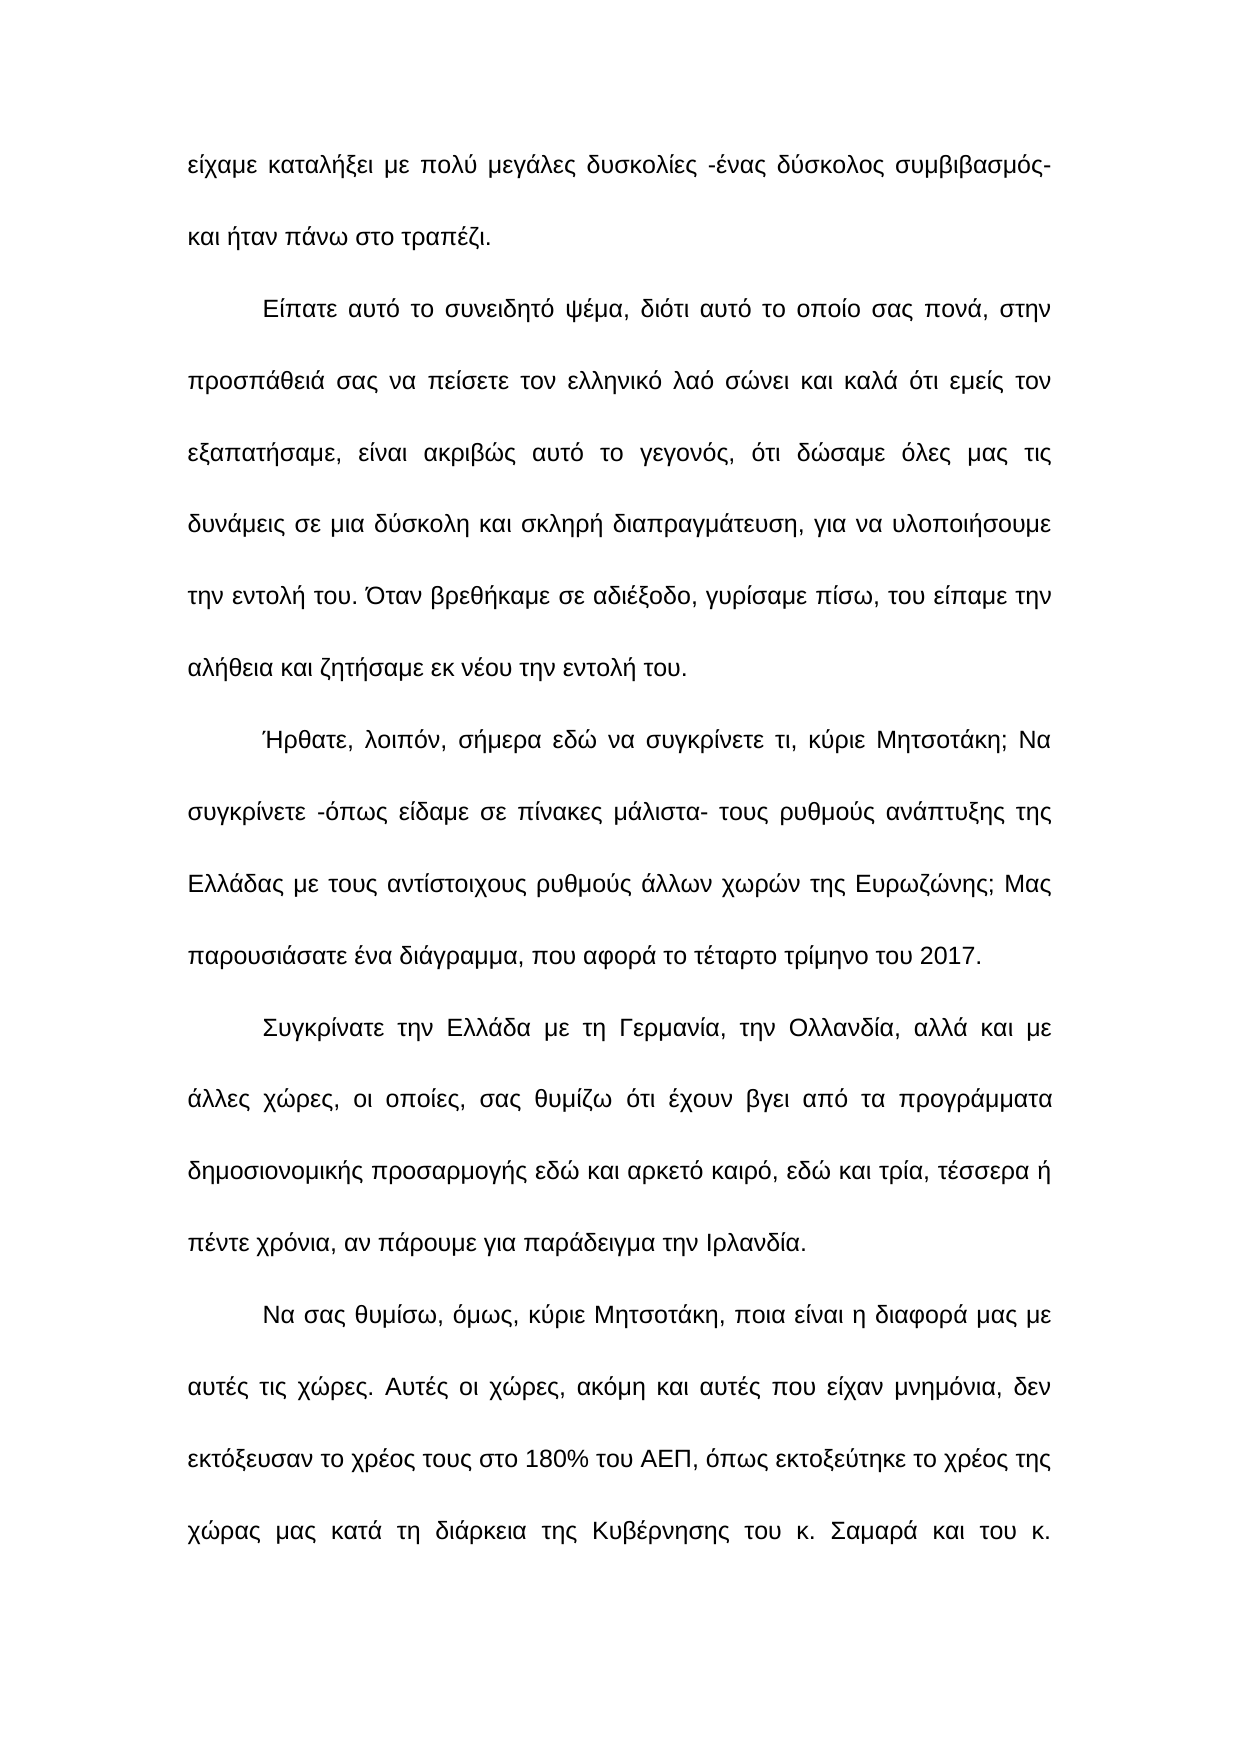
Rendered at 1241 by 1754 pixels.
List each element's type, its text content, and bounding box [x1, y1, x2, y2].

text Συγκρίνατε την Ελλάδα με τη Γερμανία, την Ολλανδία, αλλά και με άλλες χώρες, οι οποίες, σας θυμίζω ότι έχουν βγει από τα προγράμματα δημοσιονομικής προσαρμογής εδώ και αρκετό καιρό, εδώ και τρία, τέσσερα ή πέντε χρόνια, αν πάρουμε για παράδειγμα την Ιρλανδία. [187, 1012, 1053, 1257]
text Ήρθατε, λοιπόν, σήμερα εδώ να συγκρίνετε τι, κύριε Μητσοτάκη; Να συγκρίνετε -όπως είδαμε σε πίνακες μάλιστα- τους ρυθμούς ανάπτυξης της Ελλάδας με τους αντίστοιχους ρυθμούς άλλων χωρών της Ευρωζώνης; Μας παρουσιάσατε ένα διάγραμμα, που αφορά το τέταρτο τρίμηνο του 2017. [187, 725, 1053, 969]
text Είπατε αυτό το συνειδητό ψέμα, διότι αυτό το οποίο σας πονά, στην προσπάθειά σας να πείσετε τον ελληνικό λαό σώνει και καλά ότι εμείς τον εξαπατήσαμε, είναι ακριβώς αυτό το γεγονός, ότι δώσαμε όλες μας τις δυνάμεις σε μια δύσκολη και σκληρή διαπραγμάτευση, για να υλοποιήσουμε την εντολή του. Όταν βρεθήκαμε σε αδιέξοδο, γυρίσαμε πίσω, του είπαμε την αλήθεια και ζητήσαμε εκ νέου την εντολή του. [187, 294, 1053, 682]
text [187, 1300, 1053, 1544]
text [187, 150, 1053, 251]
